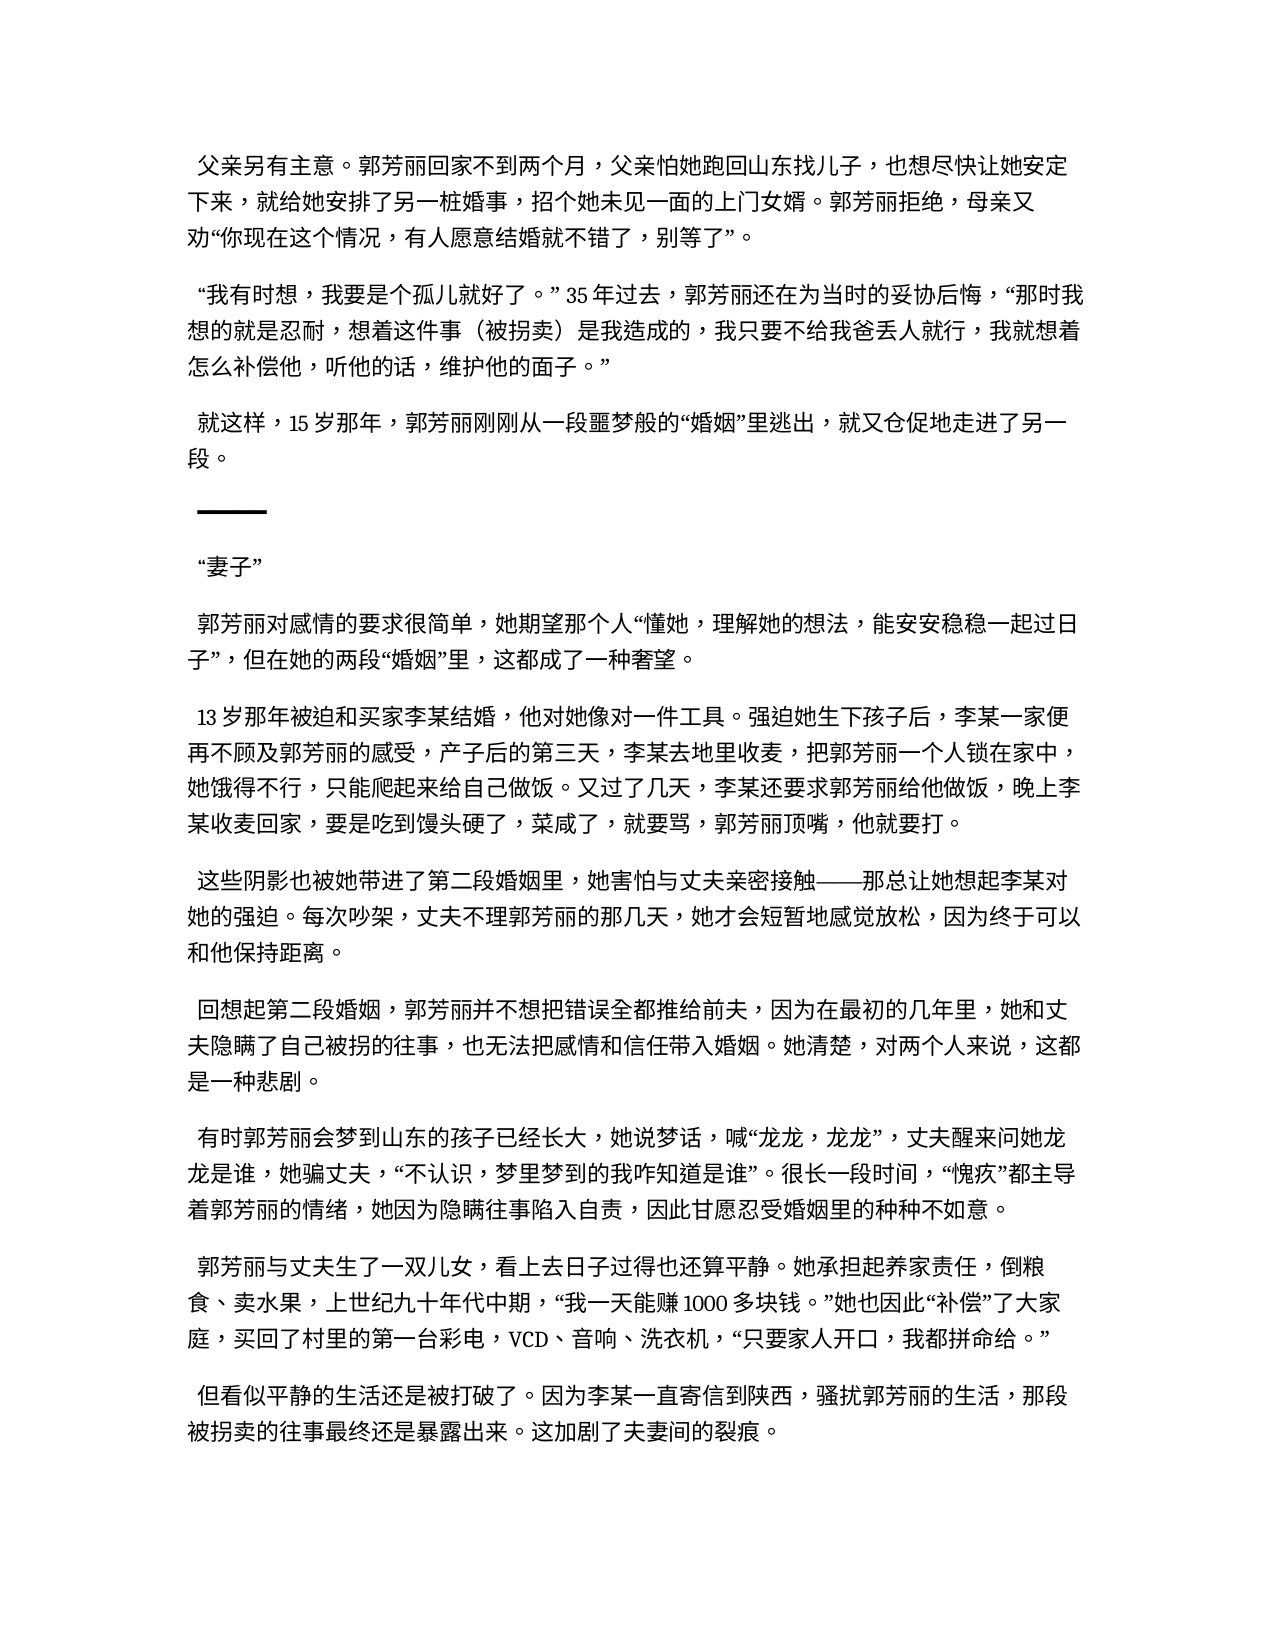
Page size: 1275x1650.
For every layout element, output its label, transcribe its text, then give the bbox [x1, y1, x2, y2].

text 回想起第二段婚姻，郭芳丽并不想把错误全都推给前夫，因为在最初的几年里，她和丈夫隐瞒了自己被拐的往事，也无法把感情和信任带入婚姻。她清楚，对两个人来说，这都是一种悲剧。 [187, 994, 1087, 1097]
text 就这样，15岁那年，郭芳丽刚刚从一段噩梦般的“婚姻”里逃出，就又仓促地走进了另一段。 [187, 407, 1087, 474]
text 13岁那年被迫和买家李某结婚，他对她像对一件工具。强迫她生下孩子后，李某一家便再不顾及郭芳丽的感受，产子后的第三天，李某去地里收麦，把郭芳丽一个人锁在家中，她饿得不行，只能爬起来给自己做饭。又过了几天，李某还要求郭芳丽给他做饭，晚上李某收麦回家，要是吃到馒头硬了，菜咸了，就要骂，郭芳丽顶嘴，他就要打。 [187, 701, 1087, 839]
text “我有时想，我要是个孤儿就好了。” 35年过去，郭芳丽还在为当时的妥协后悔，“那时我想的就是忍耐，想着这件事（被拐卖）是我造成的，我只要不给我爸丢人就行，我就想着怎么补偿他，听他的话，维护他的面子。” [187, 279, 1087, 382]
text 郭芳丽与丈夫生了一双儿女，看上去日子过得也还算平静。她承担起养家责任，倒粮食、卖水果，上世纪九十年代中期，“我一天能赚1000多块钱。”她也因此“补偿”了大家庭，买回了村里的第一台彩电，VCD、音响、洗衣机，“只要家人开口，我都拼命给。” [187, 1251, 1087, 1354]
text “妻子” [187, 551, 1087, 582]
text ━━━━━ [187, 500, 1087, 526]
text 郭芳丽对感情的要求很简单，她期望那个人“懂她，理解她的想法，能安安稳稳一起过日子”，但在她的两段“婚姻”里，这都成了一种奢望。 [187, 608, 1087, 675]
text 有时郭芳丽会梦到山东的孩子已经长大，她说梦话，喊“龙龙，龙龙”，丈夫醒来问她龙龙是谁，她骗丈夫，“不认识，梦里梦到的我咋知道是谁”。很长一段时间，“愧疚”都主导着郭芳丽的情绪，她因为隐瞒往事陷入自责，因此甘愿忍受婚姻里的种种不如意。 [187, 1122, 1087, 1226]
text 这些阴影也被她带进了第二段婚姻里，她害怕与丈夫亲密接触——那总让她想起李某对她的强迫。每次吵架，丈夫不理郭芳丽的那几天，她才会短暂地感觉放松，因为终于可以和他保持距离。 [187, 865, 1087, 968]
text 但看似平静的生活还是被打破了。因为李某一直寄信到陕西，骚扰郭芳丽的生活，那段被拐卖的往事最终还是暴露出来。这加剧了夫妻间的裂痕。 [187, 1380, 1087, 1447]
text 父亲另有主意。郭芳丽回家不到两个月，父亲怕她跑回山东找儿子，也想尽快让她安定下来，就给她安排了另一桩婚事，招个她未见一面的上门女婿。郭芳丽拒绝，母亲又劝“你现在这个情况，有人愿意结婚就不错了，别等了”。 [187, 150, 1087, 253]
